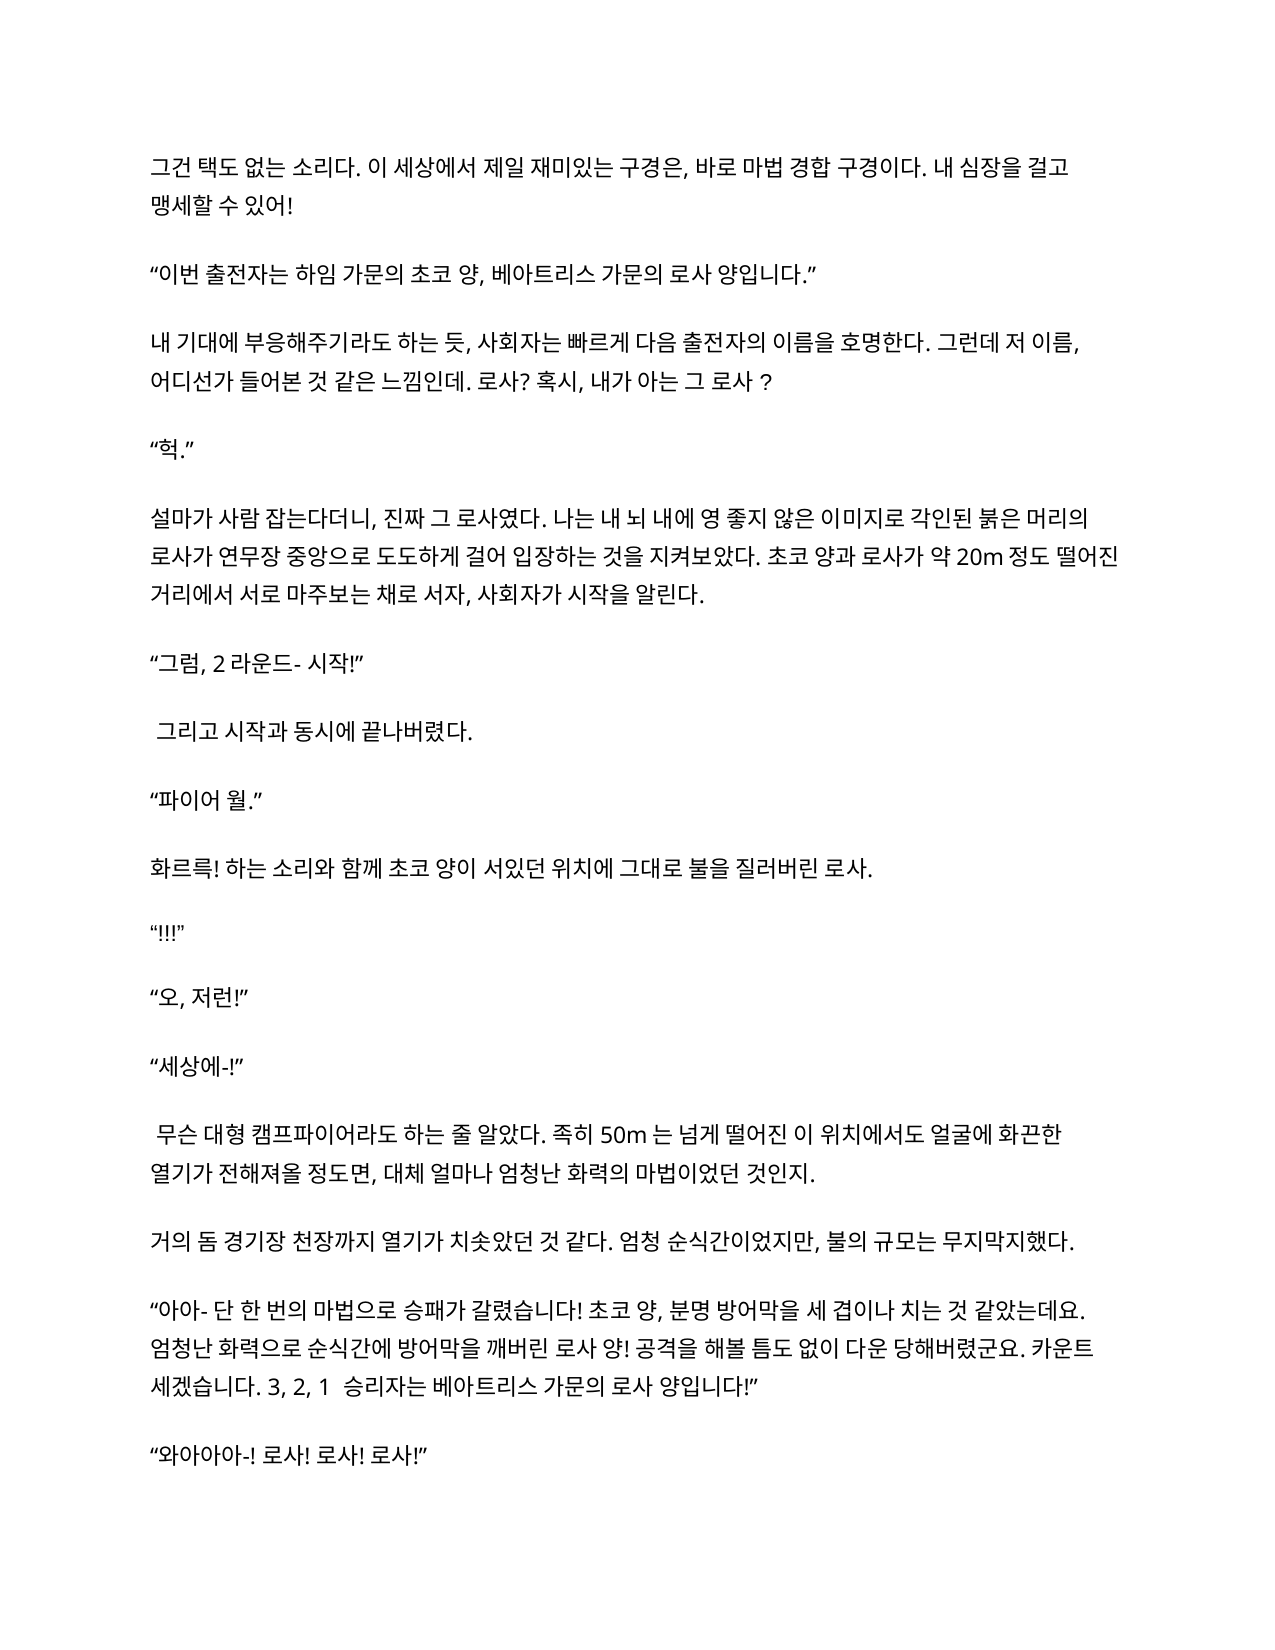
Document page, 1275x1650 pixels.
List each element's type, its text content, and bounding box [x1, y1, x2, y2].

text “그럼, 2라운드- 시작!” [150, 646, 1125, 679]
text 설마가 사람 잡는다더니, 진짜 그 로사였다. 나는 내 뇌 내에 영 좋지 않은 이미지로 각인된 붉은 머리의 로사가 연무장 중앙으로 도도하게 걸어 입장하는 것을 지켜보았다. 초코 양과 로사가 약 20m정도 떨어진 거리에서 서로 마주보는 채로 서자, 사회자가 시작을 알린다. [150, 501, 1125, 610]
text “헉.” [150, 432, 1125, 465]
text “오, 저런!” [150, 980, 1125, 1013]
text “파이어 월.” [150, 783, 1125, 816]
text 화르륵! 하는 소리와 함께 초코 양이 서있던 위치에 그대로 불을 질러버린 로사. [150, 851, 1125, 884]
text “와아아아-! 로사! 로사! 로사!” [150, 1438, 1125, 1471]
text 내 기대에 부응해주기라도 하는 듯, 사회자는 빠르게 다음 출전자의 이름을 호명한다. 그런데 저 이름, 어디선가 들어본 것 같은 느낌인데. 로사? 혹시, 내가 아는 그 로사 ? [150, 325, 1125, 397]
text 거의 돔 경기장 천장까지 열기가 치솟았던 것 같다. 엄청 순식간이었지만, 불의 규모는 무지막지했다. [150, 1224, 1125, 1257]
text “세상에-!” [150, 1049, 1125, 1082]
text “아아- 단 한 번의 마법으로 승패가 갈렸습니다! 초코 양, 분명 방어막을 세 겹이나 치는 것 같았는데요. 엄청난 화력으로 순식간에 방어막을 깨버린 로사 양! 공격을 해볼 틈도 없이 다운 당해버렸군요. 카운트 세겠습니다. 3, 2, 1 승리자는 베아트리스 가문의 로사 양입니다!” [150, 1293, 1125, 1402]
text 그리고 시작과 동시에 끝나버렸다. [150, 714, 1125, 747]
text 무슨 대형 캠프파이어라도 하는 줄 알았다. 족히 50m는 넘게 떨어진 이 위치에서도 얼굴에 화끈한 열기가 전해져올 정도면, 대체 얼마나 엄청난 화력의 마법이었던 것인지. [150, 1117, 1125, 1189]
text “이번 출전자는 하임 가문의 초코 양, 베아트리스 가문의 로사 양입니다.” [150, 257, 1125, 290]
text 그건 택도 없는 소리다. 이 세상에서 제일 재미있는 구경은, 바로 마법 경합 구경이다. 내 심장을 걸고 맹세할 수 있어! [150, 150, 1125, 222]
text “!!!” [150, 920, 1125, 946]
